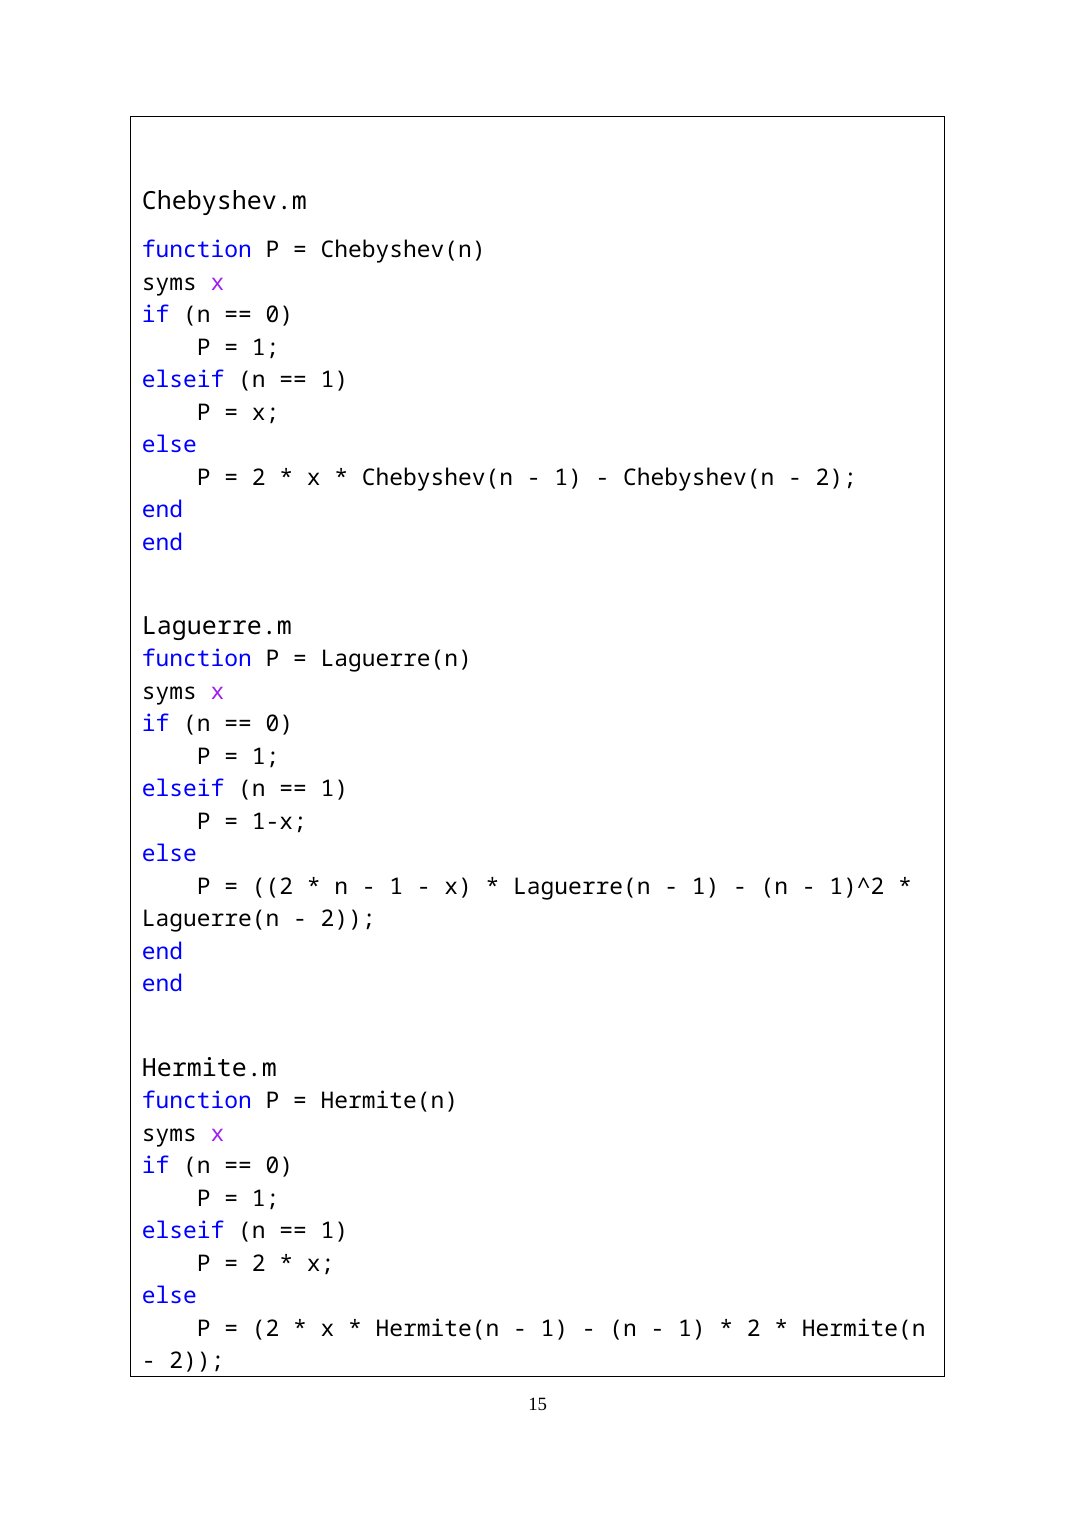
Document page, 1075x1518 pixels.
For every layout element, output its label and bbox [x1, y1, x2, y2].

table_cell [131, 117, 944, 1376]
